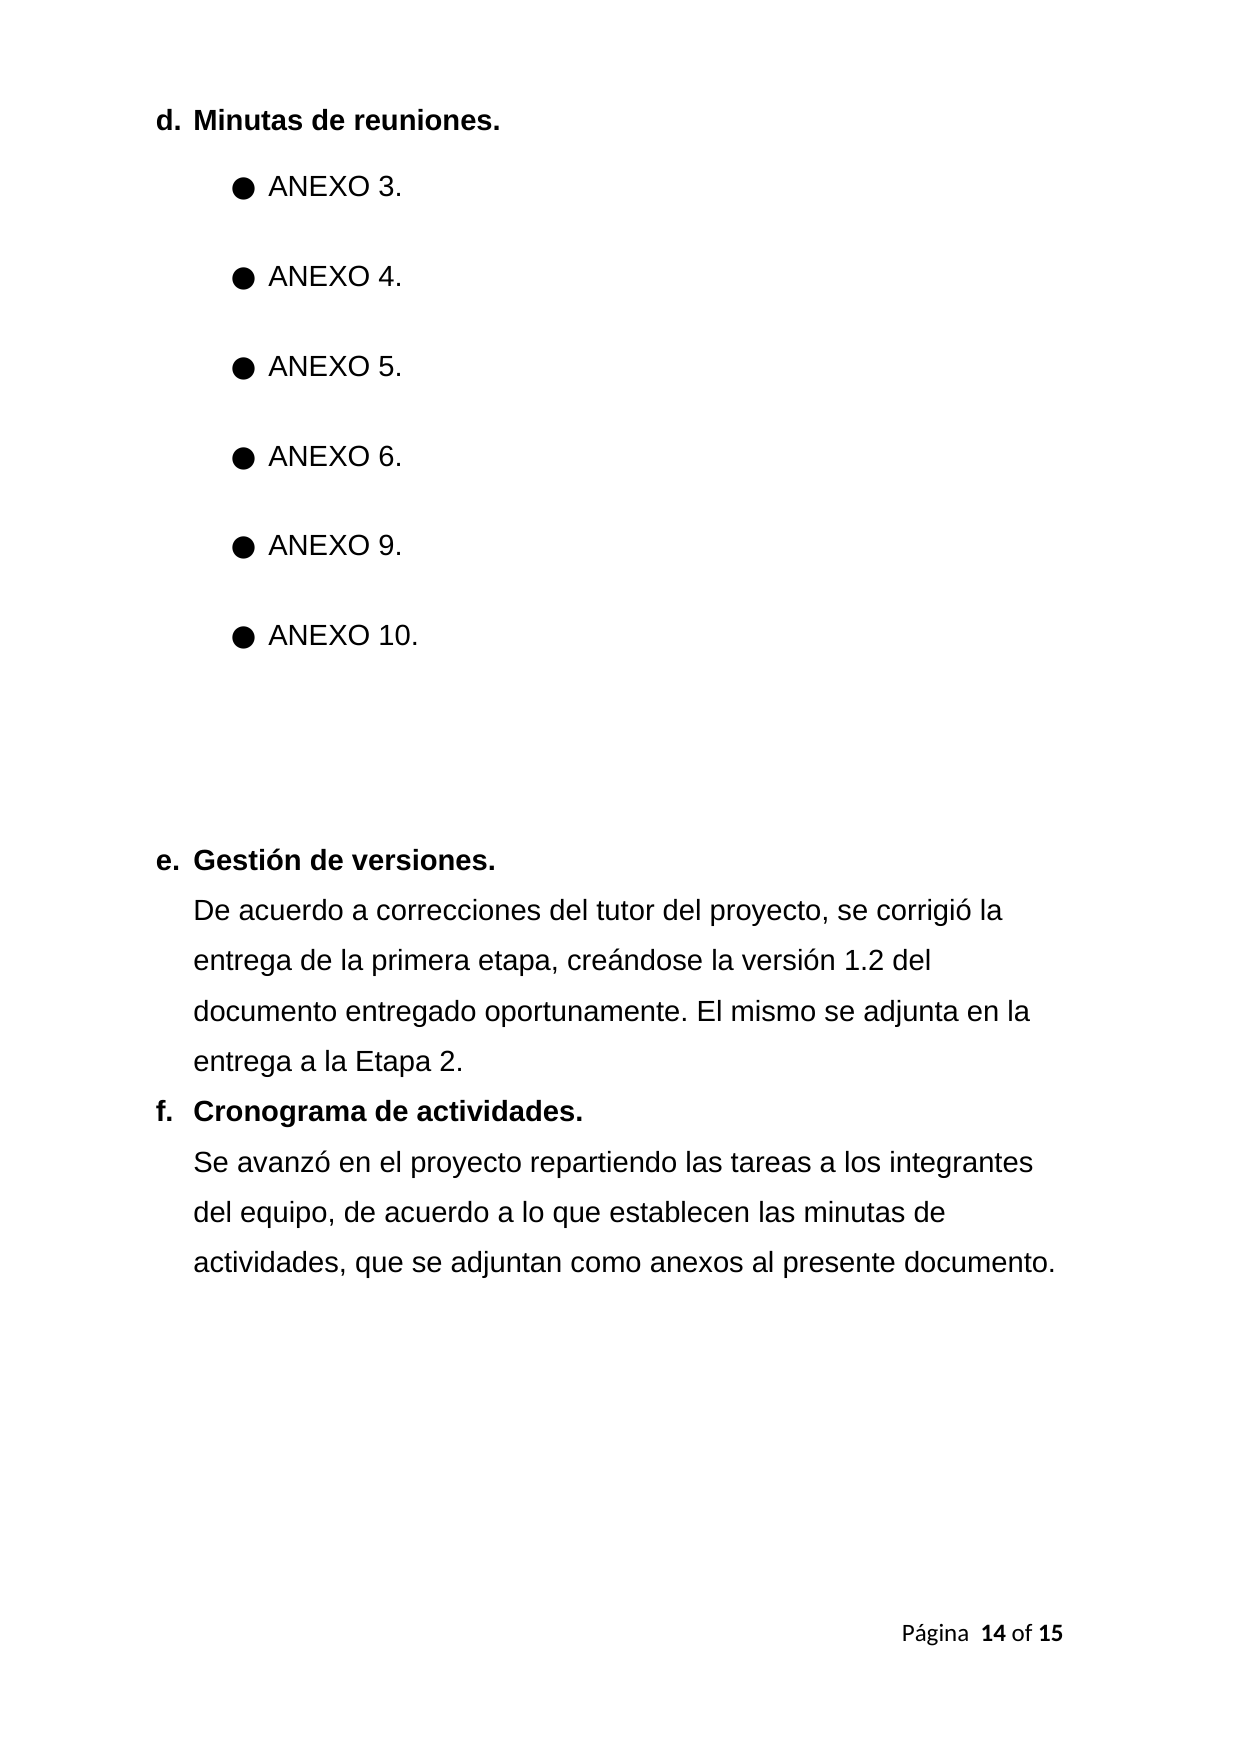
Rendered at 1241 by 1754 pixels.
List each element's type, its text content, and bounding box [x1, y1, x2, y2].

list ANEXO 5. [231, 333, 1063, 393]
list Minutas de reuniones. [156, 103, 1063, 137]
list ANEXO 4. [231, 243, 1063, 303]
list Gestión de versiones. [156, 843, 1063, 876]
list ANEXO 10. [231, 602, 1063, 662]
list Cronograma de actividades. [156, 1094, 1063, 1128]
list ANEXO 9. [231, 512, 1063, 572]
text Se avanzó en el proyecto repartiendo las tareas a los integrantes del equipo, de acuerdo a lo que establecen las minutas de actividades, que se adjuntan como anexos al presente documento. [193, 1145, 1063, 1279]
list ANEXO 3. [231, 154, 1063, 213]
list ANEXO 6. [231, 423, 1063, 483]
text De acuerdo a correcciones del tutor del proyecto, se corrigió la entrega de la primera etapa, creándose la versión 1.2 del documento entregado oportunamente. El mismo se adjunta en la entrega a la Etapa 2. [193, 893, 1063, 1078]
